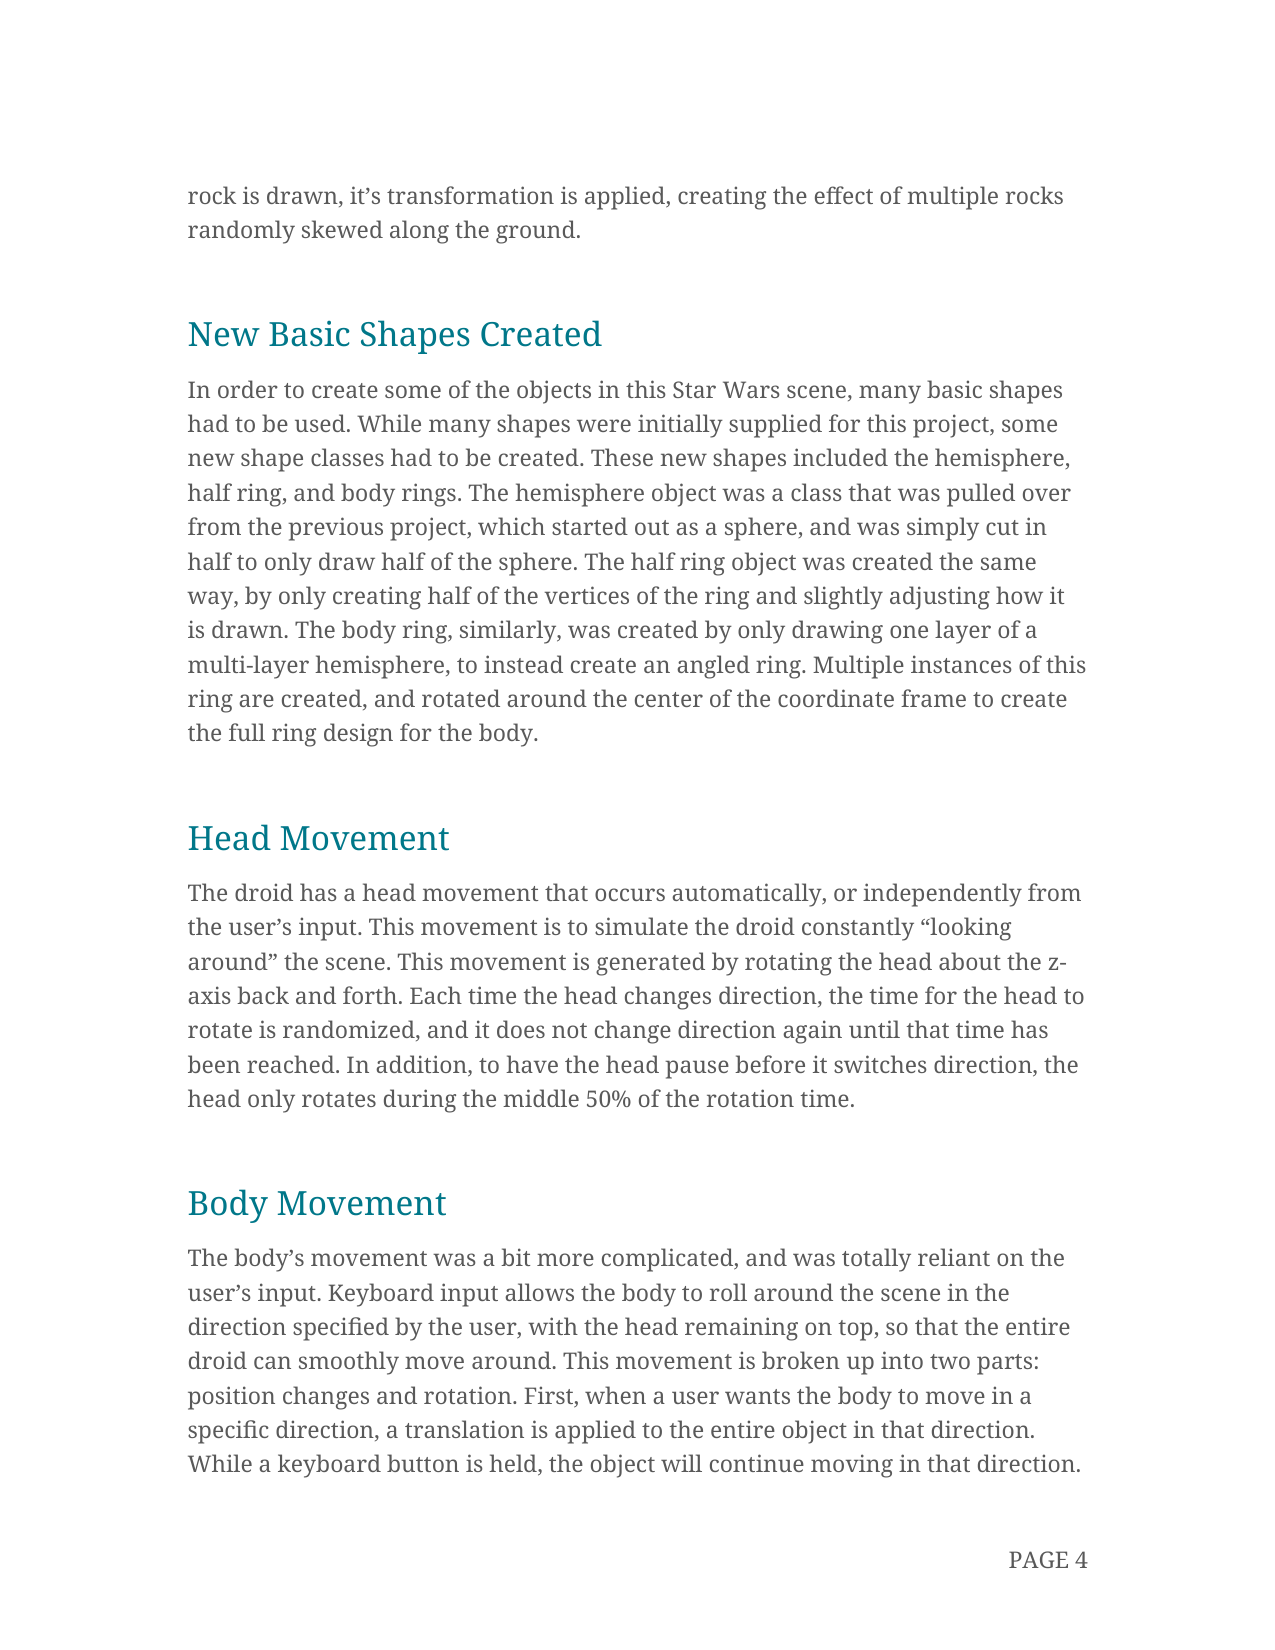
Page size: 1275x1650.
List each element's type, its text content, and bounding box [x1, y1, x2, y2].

subtitle Body Movement [187, 1180, 1087, 1225]
subtitle New Basic Shapes Created [187, 311, 1087, 357]
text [187, 1242, 1087, 1480]
text In order to create some of the objects in this Star Wars scene, many basic shapes had to be used. While many shapes were initially supplied for this project, some new shape classes had to be created. These new shapes included the hemisphere, half ring, and body rings. The hemisphere object was a class that was pulled over from the previous project, which started out as a sphere, and was simply cut in half to only draw half of the sphere. The half ring object was created the same way, by only creating half of the vertices of the ring and slightly adjusting how it is drawn. The body ring, similarly, was created by only drawing one layer of a multi-layer hemisphere, to instead create an angled ring. Multiple instances of this ring are created, and rotated around the center of the coordinate frame to create the full ring design for the body. [187, 374, 1087, 749]
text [187, 180, 1087, 246]
subtitle Head Movement [187, 814, 1087, 860]
text The droid has a head movement that occurs automatically, or independently from the user’s input. This movement is to simulate the droid constantly “looking around” the scene. This movement is generated by rotating the head about the z-axis back and forth. Each time the head changes direction, the time for the head to rotate is randomized, and it does not change direction again until that time has been reached. In addition, to have the head pause before it switches direction, the head only rotates during the middle 50% of the rotation time. [187, 877, 1087, 1114]
